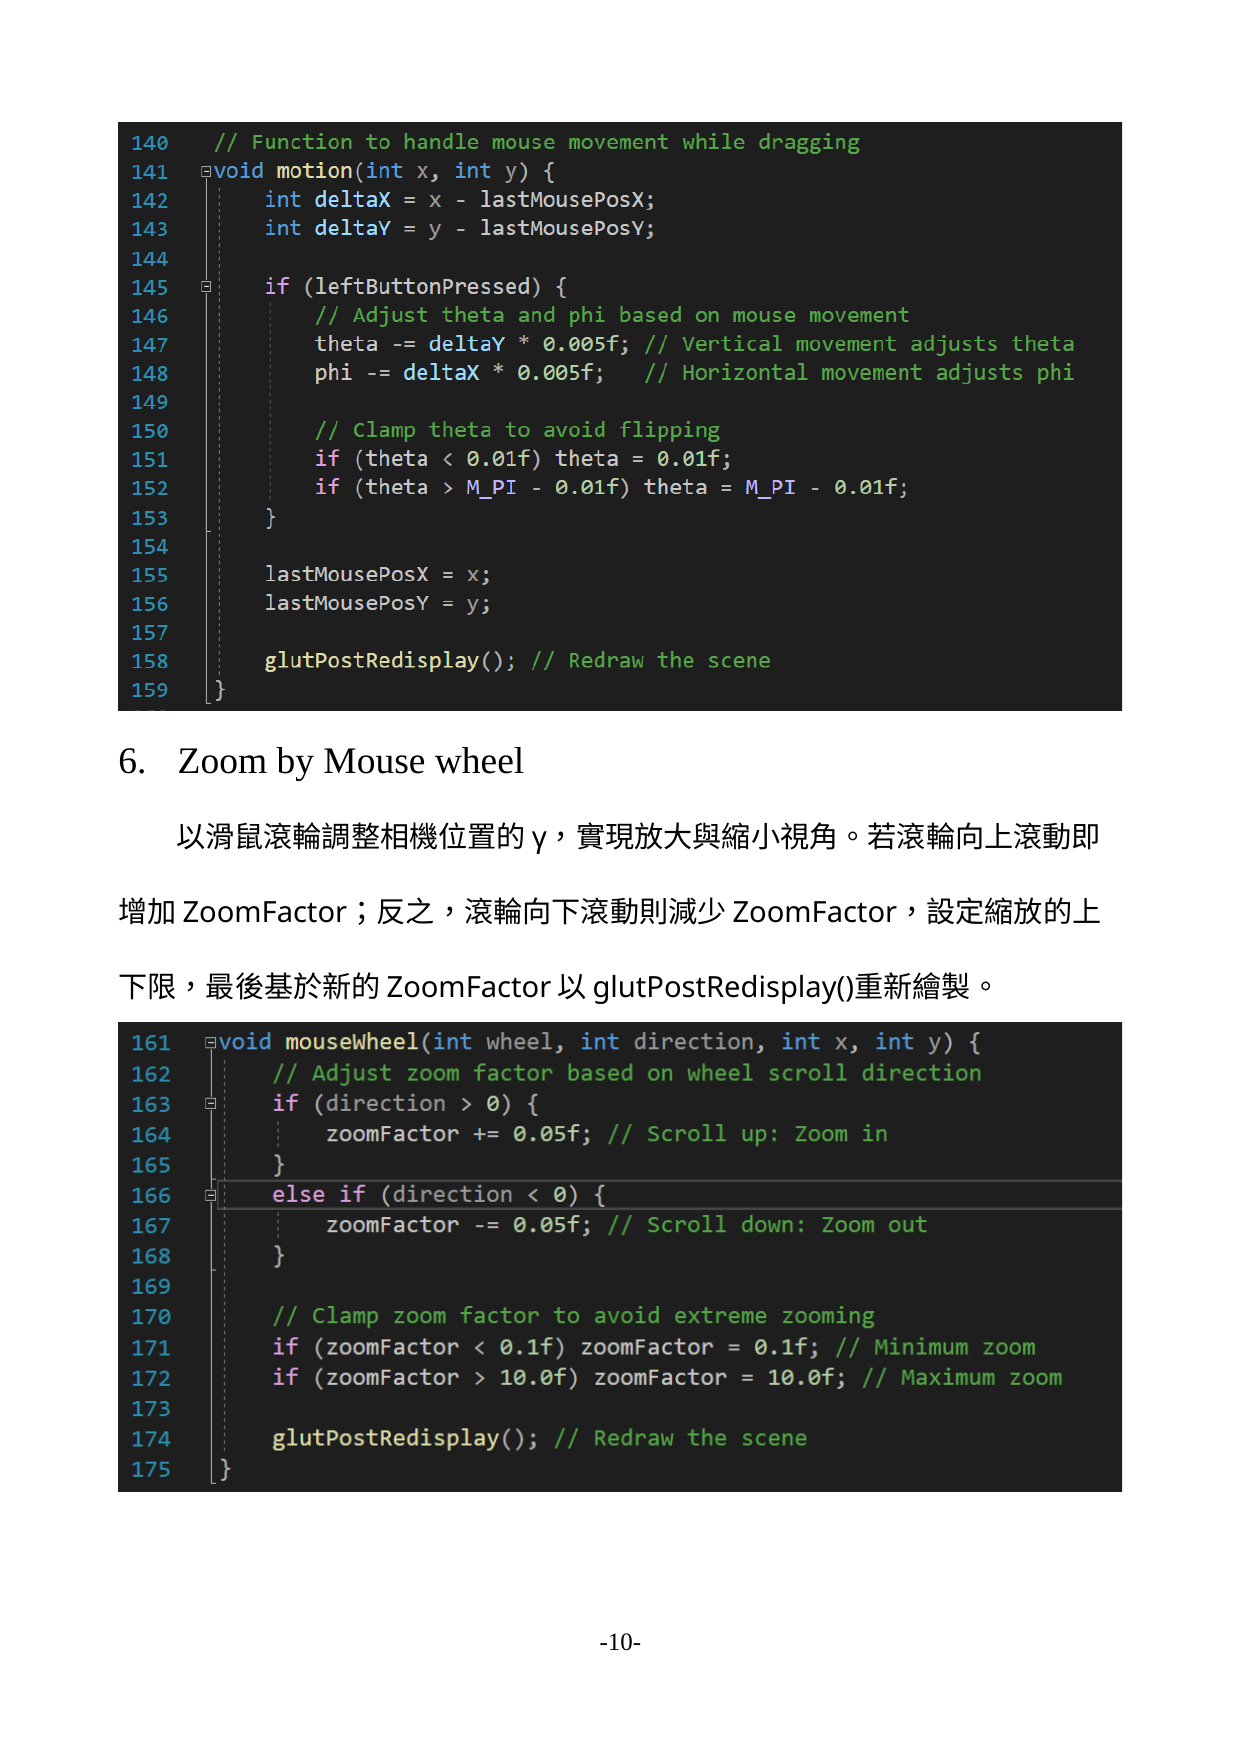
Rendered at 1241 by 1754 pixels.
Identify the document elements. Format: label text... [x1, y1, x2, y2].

picture [118, 122, 1123, 711]
picture [118, 1022, 1123, 1492]
list Zoom by Mouse wheel [118, 722, 1122, 797]
text 以滑鼠滾輪調整相機位置的γ，實現放大與縮小視角。若滾輪向上滾動即增加ZoomFactor；反之，滾輪向下滾動則減少ZoomFactor，設定縮放的上下限，最後基於新的ZoomFactor以glutPostRedisplay()重新繪製。 [118, 797, 1122, 1022]
